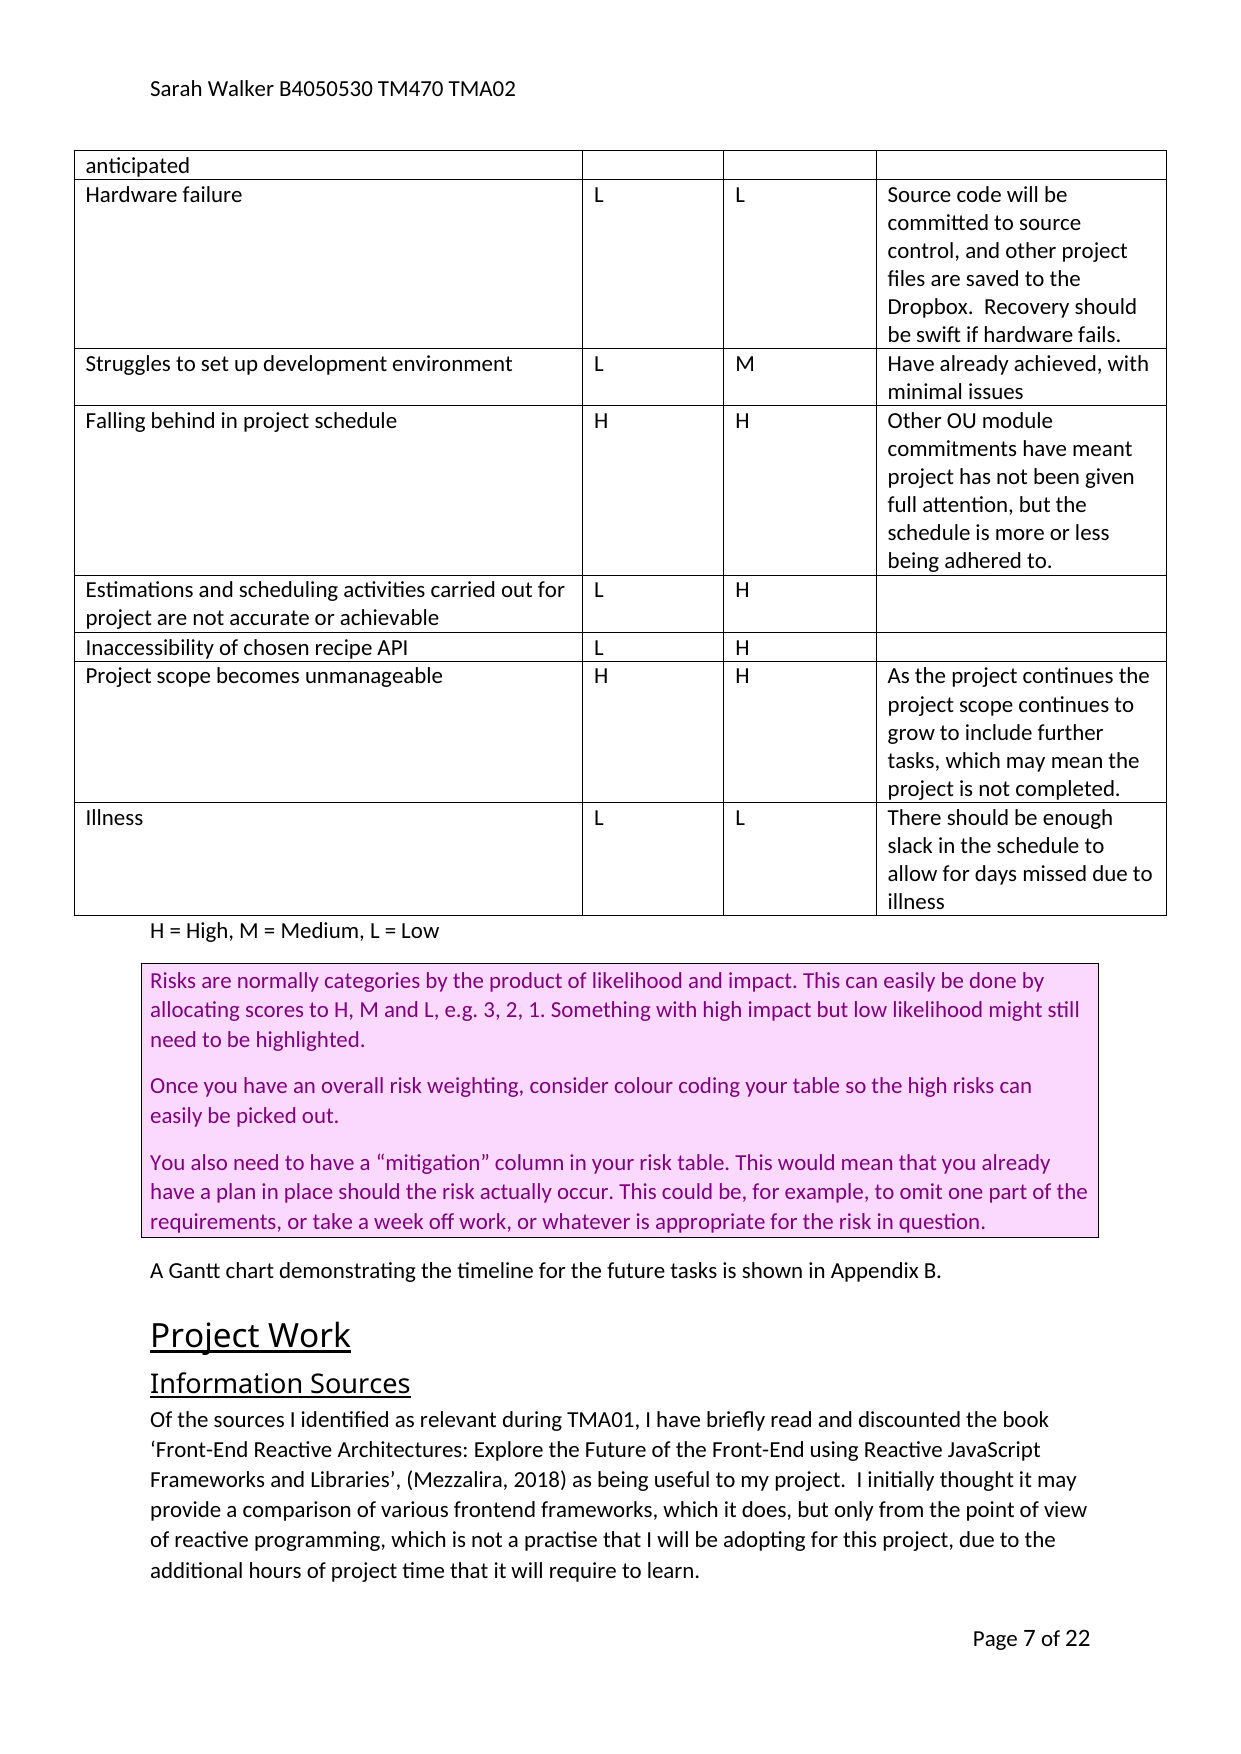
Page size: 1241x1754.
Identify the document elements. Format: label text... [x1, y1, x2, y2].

text H = High, M = Medium, L = Low [150, 916, 1090, 944]
table_cell Have already achieved, with minimal issues [877, 349, 1166, 405]
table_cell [75, 151, 582, 179]
table_cell There should be enough slack in the schedule to allow for days missed due to illness [877, 803, 1166, 915]
table_cell H [724, 633, 876, 661]
table_cell Hardware failure [75, 180, 582, 348]
table_cell M [724, 151, 876, 179]
text You also need to have a “mitigation” column in your risk table. This would mean that you already have a plan in place should the risk actually occur. This could be, for example, to omit one part of the requirements, or take a week off work, or whatever is appropriate for the risk in question. [142, 1144, 1098, 1237]
table_cell L [724, 803, 876, 915]
table_cell [877, 633, 1166, 661]
text Of the sources I identified as relevant during TMA01, I have briefly read and discounted the book ‘Front-End Reactive Architectures: Explore the Future of the Front-End using Reactive JavaScript Frameworks and Libraries’, (Mezzalira, 2018) as being useful to my project. I initially thought it may provide a comparison of various frontend frameworks, which it does, but only from the point of view of reactive programming, which is not a practise that I will be adopting for this project, due to the additional hours of project time that it will require to learn. [150, 1405, 1090, 1584]
table_cell L [583, 349, 723, 405]
table_cell Project scope becomes unmanageable [75, 662, 582, 802]
table_cell [877, 151, 1166, 179]
table_cell Illness [75, 803, 582, 915]
table_cell Other OU module commitments have meant project has not been given full attention, but the schedule is more or less being adhered to. [877, 406, 1166, 574]
table_cell H [724, 662, 876, 802]
table_cell Estimations and scheduling activities carried out for project are not accurate or achievable [75, 576, 582, 632]
table_cell Inaccessibility of chosen recipe API [75, 633, 582, 661]
table_cell L [724, 180, 876, 348]
table_cell L [583, 151, 723, 179]
table_cell As the project continues the project scope continues to grow to include further tasks, which may mean the project is not completed. [877, 662, 1166, 802]
text A Gantt chart demonstrating the timeline for the future tasks is shown in Appendix B. [150, 1257, 1090, 1284]
table_cell Source code will be committed to source control, and other project files are saved to the Dropbox. Recovery should be swift if hardware fails. [877, 180, 1166, 348]
table_cell L [583, 633, 723, 661]
table_cell H [583, 406, 723, 574]
text Once you have an overall risk weighting, consider colour coding your table so the high risks can easily be picked out. [142, 1068, 1098, 1129]
table_cell L [583, 180, 723, 348]
table_cell H [724, 576, 876, 632]
table_cell H [724, 406, 876, 574]
table_cell H [583, 662, 723, 802]
subtitle Information Sources [150, 1365, 1090, 1402]
table_cell L [583, 803, 723, 915]
subtitle Project Work [150, 1312, 1090, 1357]
table_cell [877, 576, 1166, 632]
table_cell L [583, 576, 723, 632]
table_cell Struggles to set up development environment [75, 349, 582, 405]
table_cell Falling behind in project schedule [75, 406, 582, 574]
table_cell M [724, 349, 876, 405]
text Risks are normally categories by the product of likelihood and impact. This can easily be done by allocating scores to H, M and L, e.g. 3, 2, 1. Something with high impact but low likelihood might still need to be highlighted. [142, 964, 1098, 1053]
